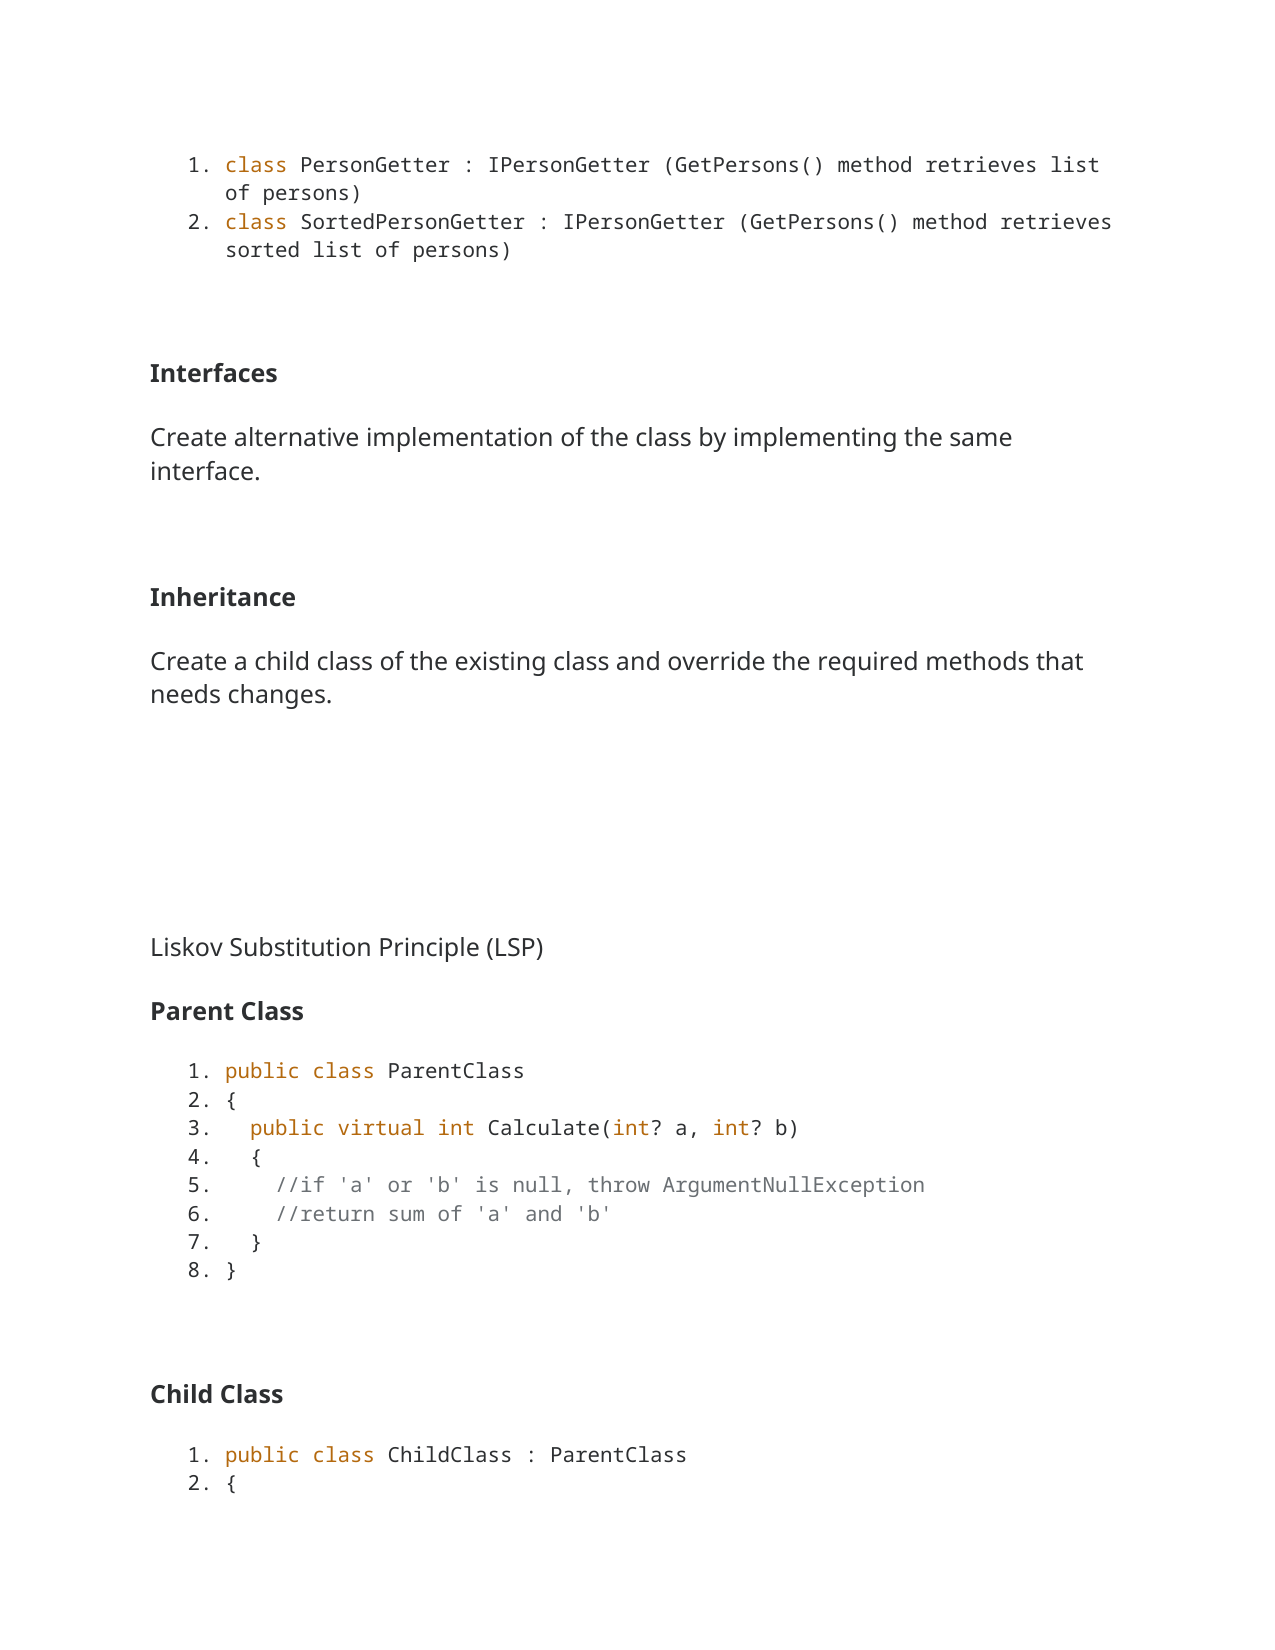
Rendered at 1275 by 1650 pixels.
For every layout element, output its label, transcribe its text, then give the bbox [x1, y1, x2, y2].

list //return sum of 'a' and 'b' [187, 1199, 1125, 1227]
list { [187, 1468, 1125, 1497]
text Parent Class [150, 993, 1125, 1027]
list class SortedPersonGetter : IPersonGetter (GetPersons() method retrieves sorted list of persons) [187, 207, 1125, 264]
text Create a child class of the existing class and override the required methods that needs changes. [150, 643, 1125, 711]
list class PersonGetter : IPersonGetter (GetPersons() method retrieves list of persons) [187, 150, 1125, 207]
list public class ParentClass [187, 1057, 1125, 1085]
list public class ChildClass : ParentClass [187, 1440, 1125, 1468]
text Inheritance [150, 580, 1125, 614]
list { [187, 1085, 1125, 1113]
text Liskov Substitution Principle (LSP) [150, 930, 1125, 964]
text Child Class [150, 1376, 1125, 1411]
text Interfaces [150, 356, 1125, 390]
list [187, 1170, 1125, 1199]
list } [187, 1227, 1125, 1256]
list { [187, 1142, 1125, 1170]
list } [187, 1256, 1125, 1284]
text Create alternative implementation of the class by implementing the same interface. [150, 419, 1125, 487]
list public virtual int Calculate(int? a, int? b) [187, 1113, 1125, 1142]
